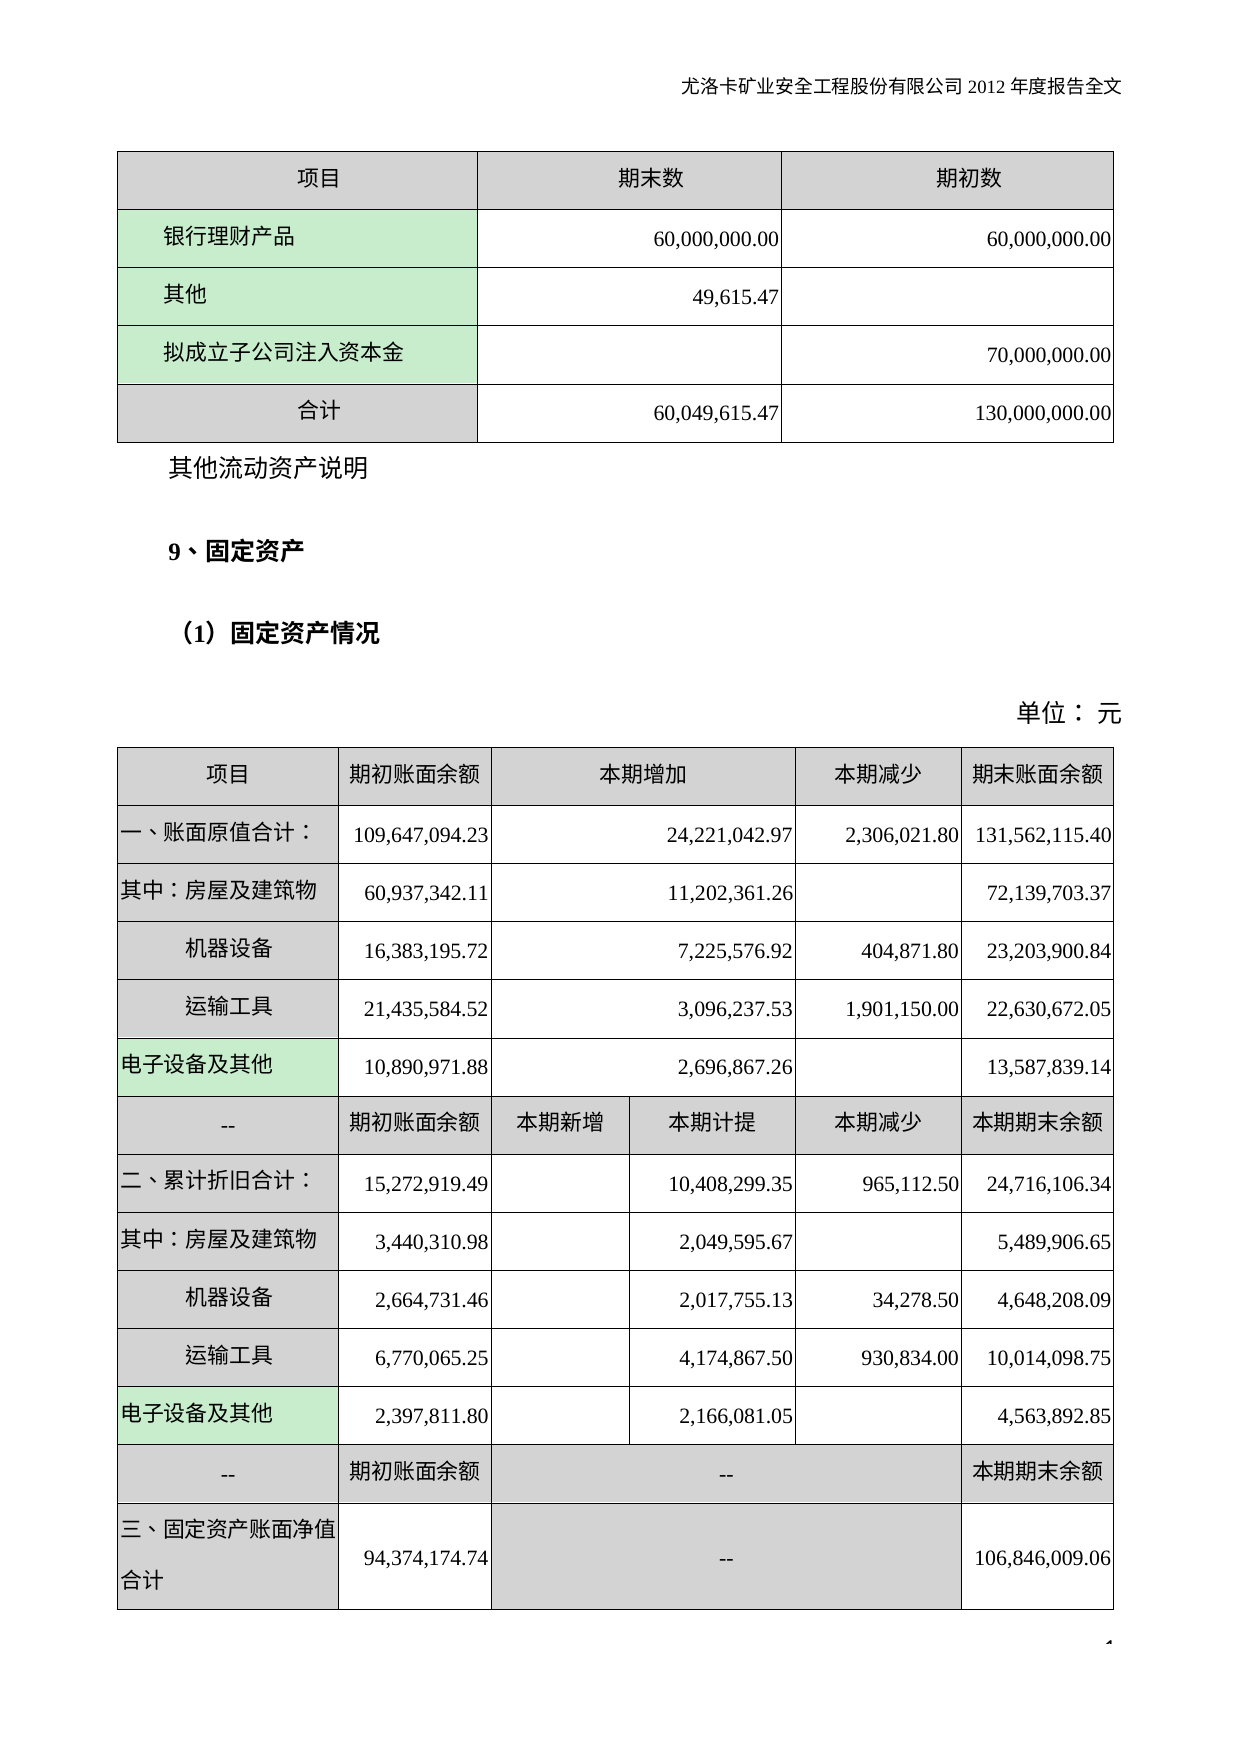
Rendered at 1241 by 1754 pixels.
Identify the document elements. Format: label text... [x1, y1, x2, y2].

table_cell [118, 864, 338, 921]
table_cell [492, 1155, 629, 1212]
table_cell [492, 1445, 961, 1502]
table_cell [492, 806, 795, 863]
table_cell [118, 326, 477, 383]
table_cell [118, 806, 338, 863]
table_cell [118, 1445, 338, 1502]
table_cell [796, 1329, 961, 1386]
subtitle 9、固定资产 [168, 534, 1134, 568]
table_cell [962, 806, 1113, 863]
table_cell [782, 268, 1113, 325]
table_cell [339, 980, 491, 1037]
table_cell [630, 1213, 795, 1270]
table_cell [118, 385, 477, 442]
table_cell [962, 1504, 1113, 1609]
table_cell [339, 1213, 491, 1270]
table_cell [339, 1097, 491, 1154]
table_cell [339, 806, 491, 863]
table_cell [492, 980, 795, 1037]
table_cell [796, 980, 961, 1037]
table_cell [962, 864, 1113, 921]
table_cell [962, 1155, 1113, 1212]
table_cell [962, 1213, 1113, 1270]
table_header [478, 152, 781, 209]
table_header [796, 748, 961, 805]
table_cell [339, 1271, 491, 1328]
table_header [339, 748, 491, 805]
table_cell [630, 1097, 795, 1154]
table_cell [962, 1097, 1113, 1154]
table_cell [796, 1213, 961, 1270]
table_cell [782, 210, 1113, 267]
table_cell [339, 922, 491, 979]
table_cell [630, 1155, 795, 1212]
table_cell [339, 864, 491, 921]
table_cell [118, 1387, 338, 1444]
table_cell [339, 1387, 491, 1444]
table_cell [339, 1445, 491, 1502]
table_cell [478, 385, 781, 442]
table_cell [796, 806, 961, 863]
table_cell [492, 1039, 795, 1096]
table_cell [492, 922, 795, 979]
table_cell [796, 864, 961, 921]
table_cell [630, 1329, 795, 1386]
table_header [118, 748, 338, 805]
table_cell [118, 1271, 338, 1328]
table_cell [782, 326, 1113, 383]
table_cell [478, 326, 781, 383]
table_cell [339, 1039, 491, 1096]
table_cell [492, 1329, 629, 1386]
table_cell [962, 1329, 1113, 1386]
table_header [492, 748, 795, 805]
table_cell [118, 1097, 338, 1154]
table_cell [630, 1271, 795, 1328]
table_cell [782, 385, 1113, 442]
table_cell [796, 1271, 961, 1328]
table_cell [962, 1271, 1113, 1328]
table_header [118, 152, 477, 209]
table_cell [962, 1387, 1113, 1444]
text 其他流动资产说明 [168, 451, 1134, 485]
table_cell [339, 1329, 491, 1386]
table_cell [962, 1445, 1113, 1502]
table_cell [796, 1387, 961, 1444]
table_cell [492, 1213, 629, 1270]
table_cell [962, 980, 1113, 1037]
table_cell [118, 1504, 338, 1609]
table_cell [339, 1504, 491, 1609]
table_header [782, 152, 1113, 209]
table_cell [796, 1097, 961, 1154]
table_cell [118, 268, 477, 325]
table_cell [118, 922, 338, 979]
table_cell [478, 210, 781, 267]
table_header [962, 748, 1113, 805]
text 单位： 元 [106, 696, 1122, 730]
subtitle （1）固定资产情况 [168, 615, 1134, 649]
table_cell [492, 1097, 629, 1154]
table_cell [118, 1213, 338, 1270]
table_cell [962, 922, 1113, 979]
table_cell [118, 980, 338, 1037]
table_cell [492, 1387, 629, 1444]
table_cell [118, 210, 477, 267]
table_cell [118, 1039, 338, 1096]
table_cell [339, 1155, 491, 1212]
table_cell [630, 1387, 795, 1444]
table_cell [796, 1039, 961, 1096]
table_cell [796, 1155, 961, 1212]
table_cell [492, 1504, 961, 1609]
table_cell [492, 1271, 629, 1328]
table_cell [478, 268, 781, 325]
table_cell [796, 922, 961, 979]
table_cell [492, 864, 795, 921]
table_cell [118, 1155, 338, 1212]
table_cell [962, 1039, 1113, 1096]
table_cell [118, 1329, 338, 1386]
